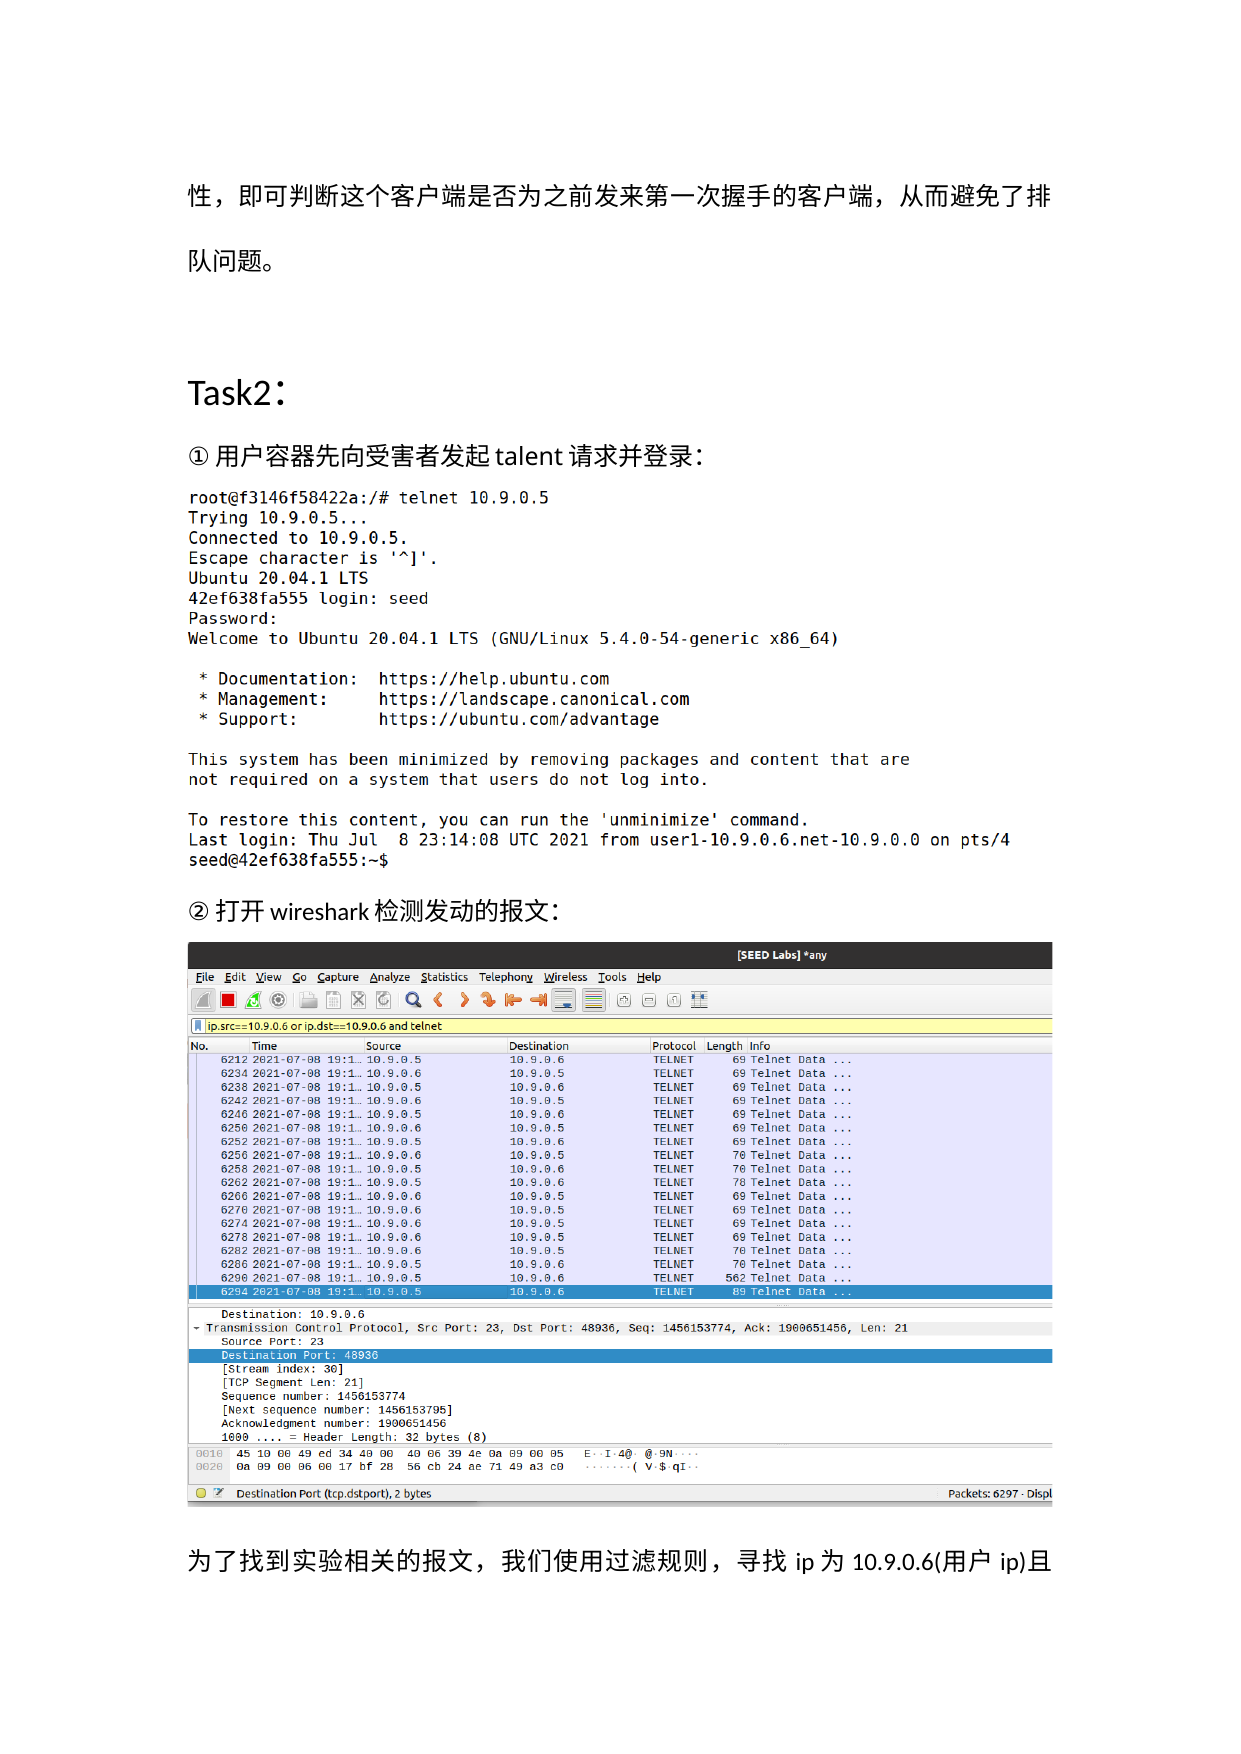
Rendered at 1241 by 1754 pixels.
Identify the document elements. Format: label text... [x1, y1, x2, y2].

picture [187, 942, 1053, 1507]
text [187, 1527, 1053, 1592]
text ①用户容器先向受害者发起talent请求并登录： [187, 422, 1053, 487]
text ②打开wireshark检测发动的报文： [187, 873, 1053, 942]
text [187, 162, 1053, 324]
picture [187, 487, 1053, 873]
text Task2： [187, 357, 1053, 422]
